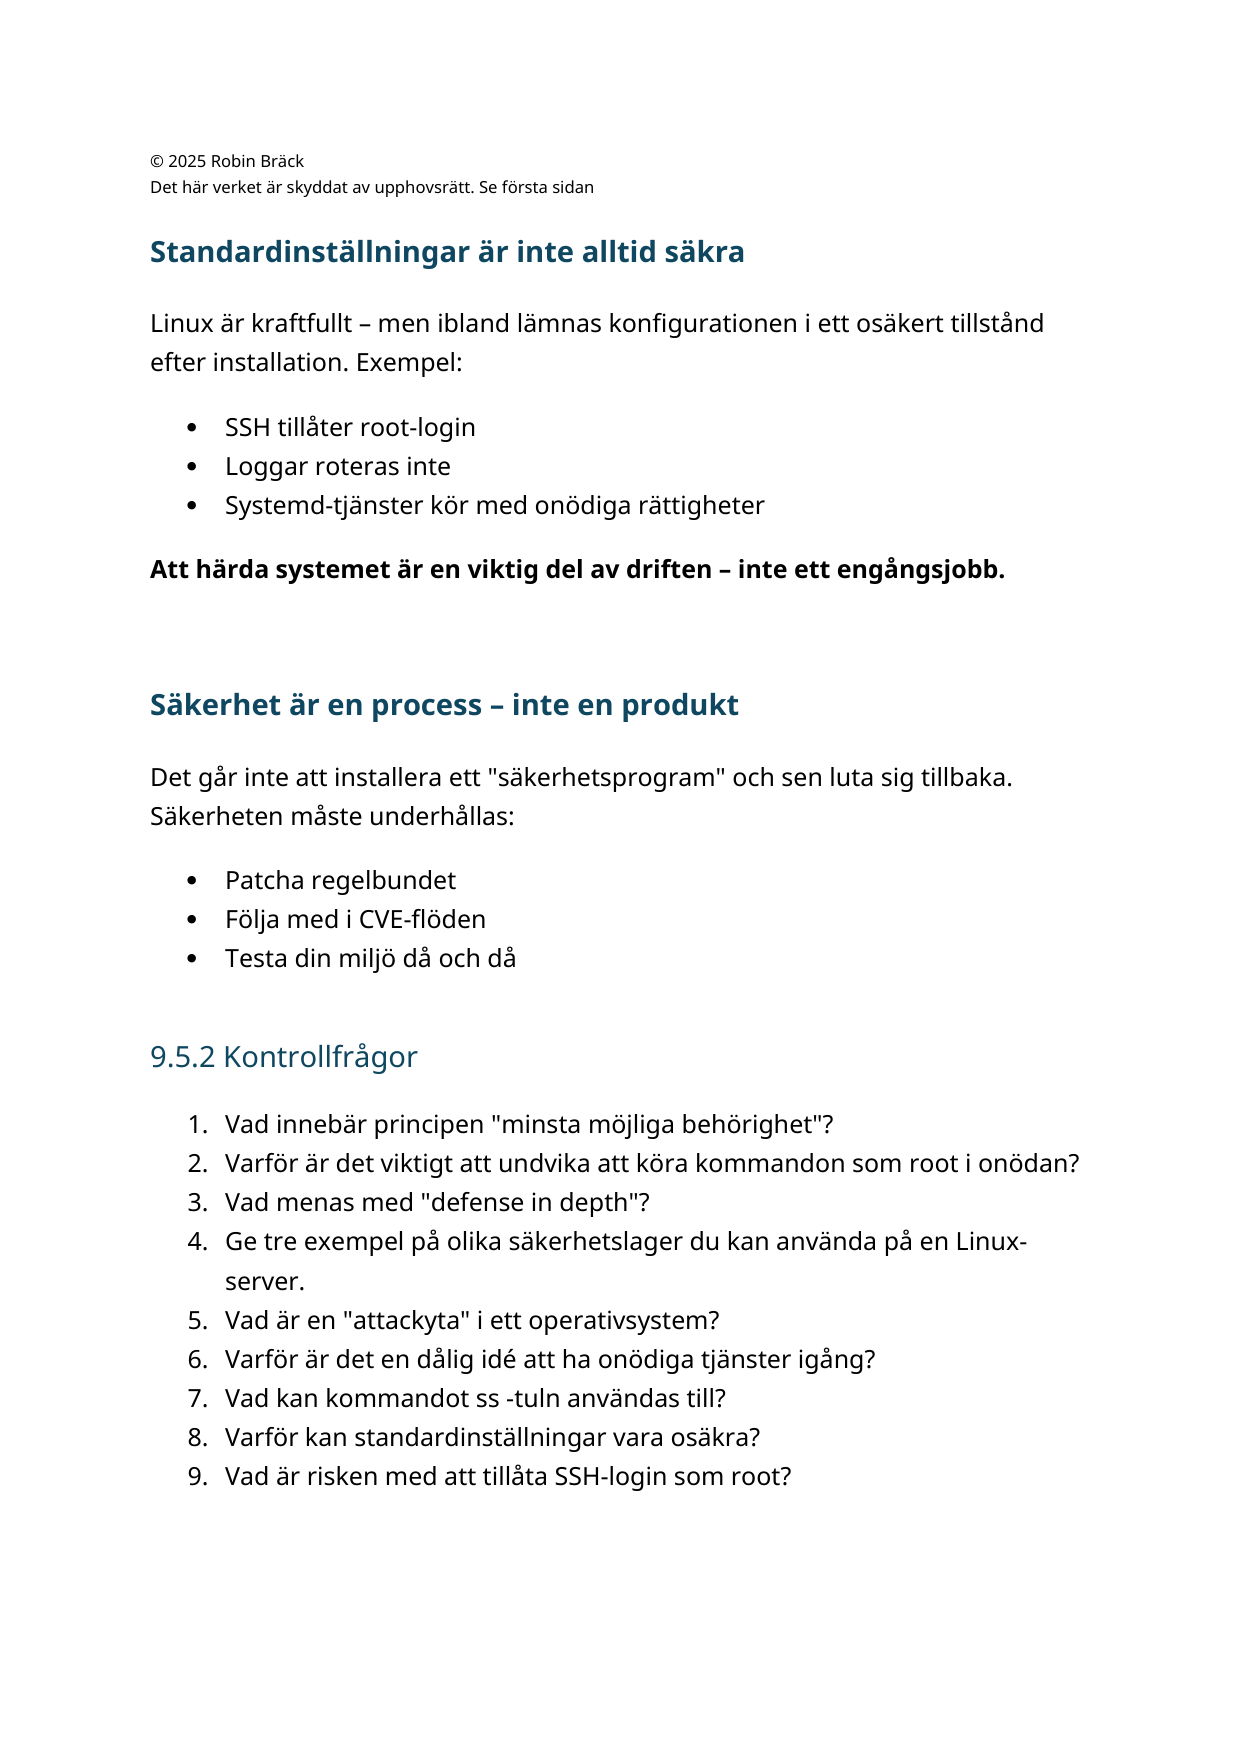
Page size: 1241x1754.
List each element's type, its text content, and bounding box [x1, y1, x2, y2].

list Varför är det viktigt att undvika att köra kommandon som root i onödan? [187, 1146, 1090, 1180]
list Följa med i CVE-flöden [187, 902, 1090, 936]
list Ge tre exempel på olika säkerhetslager du kan använda på en Linux-server. [187, 1224, 1090, 1297]
text Linux är kraftfullt – men ibland lämnas konfigurationen i ett osäkert tillstånd efter installation. Exempel: [150, 306, 1090, 379]
subtitle 9.5.2 Kontrollfrågor [150, 1036, 1090, 1076]
subtitle Säkerhet är en process – inte en produkt [150, 684, 1090, 724]
list Vad innebär principen "minsta möjliga behörighet"? [187, 1107, 1090, 1141]
list Varför är det en dålig idé att ha onödiga tjänster igång? [187, 1342, 1090, 1376]
subtitle Standardinställningar är inte alltid säkra [150, 231, 1090, 271]
text Att härda systemet är en viktig del av driften – inte ett engångsjobb. [150, 552, 1090, 586]
list SSH tillåter root-login [187, 409, 1090, 443]
list Systemd-tjänster kör med onödiga rättigheter [187, 488, 1090, 522]
list Vad är risken med att tillåta SSH-login som root? [187, 1459, 1090, 1493]
list Varför kan standardinställningar vara osäkra? [187, 1420, 1090, 1454]
list Testa din miljö då och då [187, 941, 1090, 975]
list Vad menas med "defense in depth"? [187, 1185, 1090, 1219]
text Det går inte att installera ett "säkerhetsprogram" och sen luta sig tillbaka. Säkerheten måste underhållas: [150, 759, 1090, 832]
list Loggar roteras inte [187, 448, 1090, 482]
list Vad kan kommandot ss -tuln användas till? [187, 1381, 1090, 1415]
list Patcha regelbundet [187, 863, 1090, 897]
list Vad är en "attackyta" i ett operativsystem? [187, 1302, 1090, 1336]
